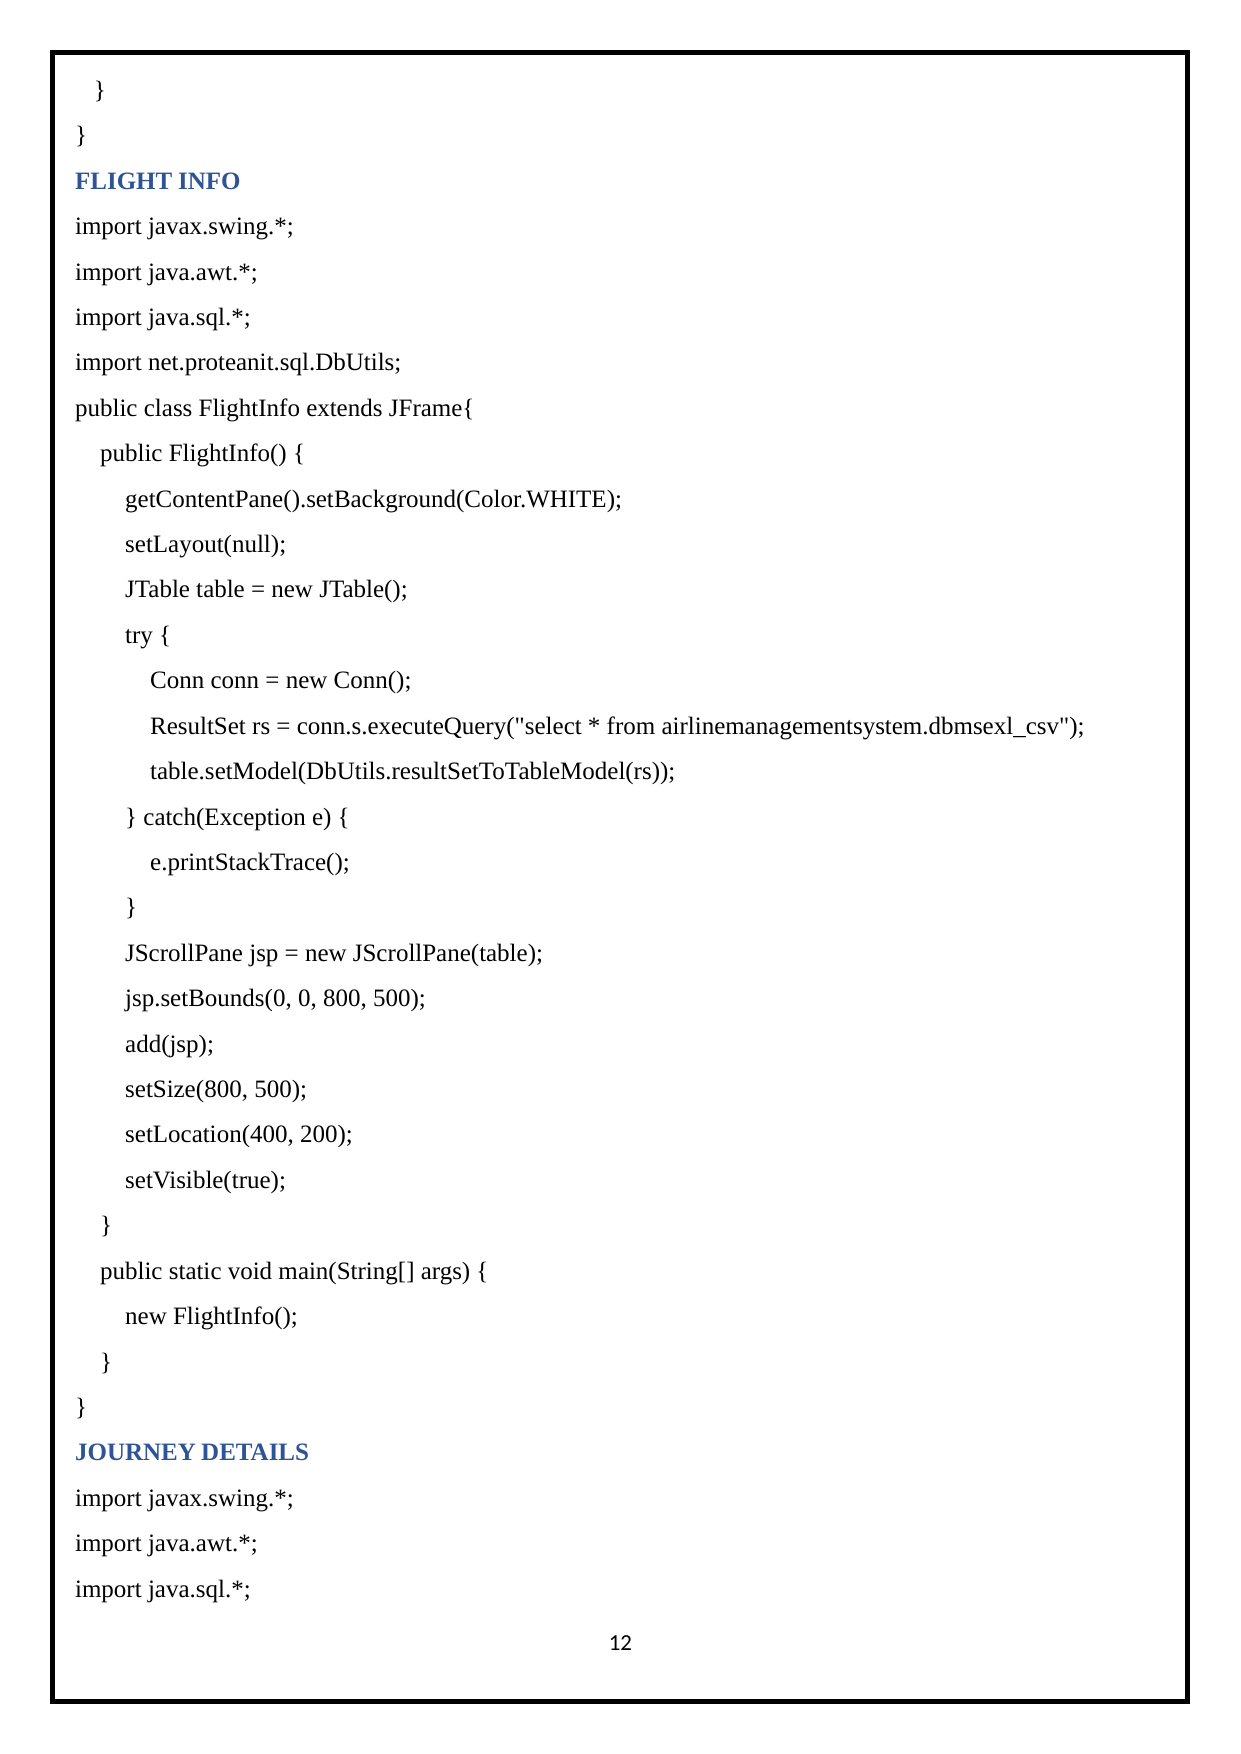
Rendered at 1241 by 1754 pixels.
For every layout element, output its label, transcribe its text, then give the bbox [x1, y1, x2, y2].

text e.printStackTrace(); [75, 847, 1165, 876]
text import java.awt.*; [75, 257, 1165, 285]
text } [75, 1210, 1165, 1239]
text public static void main(String[] args) { [75, 1256, 1165, 1284]
text JOURNEY DETAILS [75, 1437, 1165, 1466]
text public class FlightInfo extends JFrame{ [75, 393, 1165, 422]
text setVisible(true); [75, 1165, 1165, 1194]
text setLocation(400, 200); [75, 1119, 1165, 1148]
text table.setModel(DbUtils.resultSetToTableModel(rs)); [75, 756, 1165, 785]
text } [75, 120, 1165, 149]
text import java.awt.*; [75, 1528, 1165, 1557]
text } [75, 75, 1165, 104]
text ResultSet rs = conn.s.executeQuery("select * from airlinemanagementsystem.dbmsexl_csv"); [75, 711, 1165, 739]
text Conn conn = new Conn(); [75, 665, 1165, 694]
text JScrollPane jsp = new JScrollPane(table); [75, 938, 1165, 967]
text FLIGHT INFO [75, 166, 1165, 194]
text } [75, 1392, 1165, 1421]
text try { [75, 620, 1165, 649]
text getContentPane().setBackground(Color.WHITE); [75, 484, 1165, 512]
text jsp.setBounds(0, 0, 800, 500); [75, 983, 1165, 1012]
text import java.sql.*; [75, 302, 1165, 331]
text setSize(800, 500); [75, 1074, 1165, 1103]
text add(jsp); [75, 1029, 1165, 1057]
text new FlightInfo(); [75, 1301, 1165, 1330]
text public FlightInfo() { [75, 438, 1165, 467]
text setLayout(null); [75, 529, 1165, 558]
text import java.sql.*; [75, 1574, 1165, 1602]
text } catch(Exception e) { [75, 802, 1165, 830]
text import net.proteanit.sql.DbUtils; [75, 347, 1165, 376]
text } [75, 1347, 1165, 1375]
text } [75, 892, 1165, 921]
text import javax.swing.*; [75, 211, 1165, 240]
text import javax.swing.*; [75, 1483, 1165, 1512]
text JTable table = new JTable(); [75, 574, 1165, 603]
